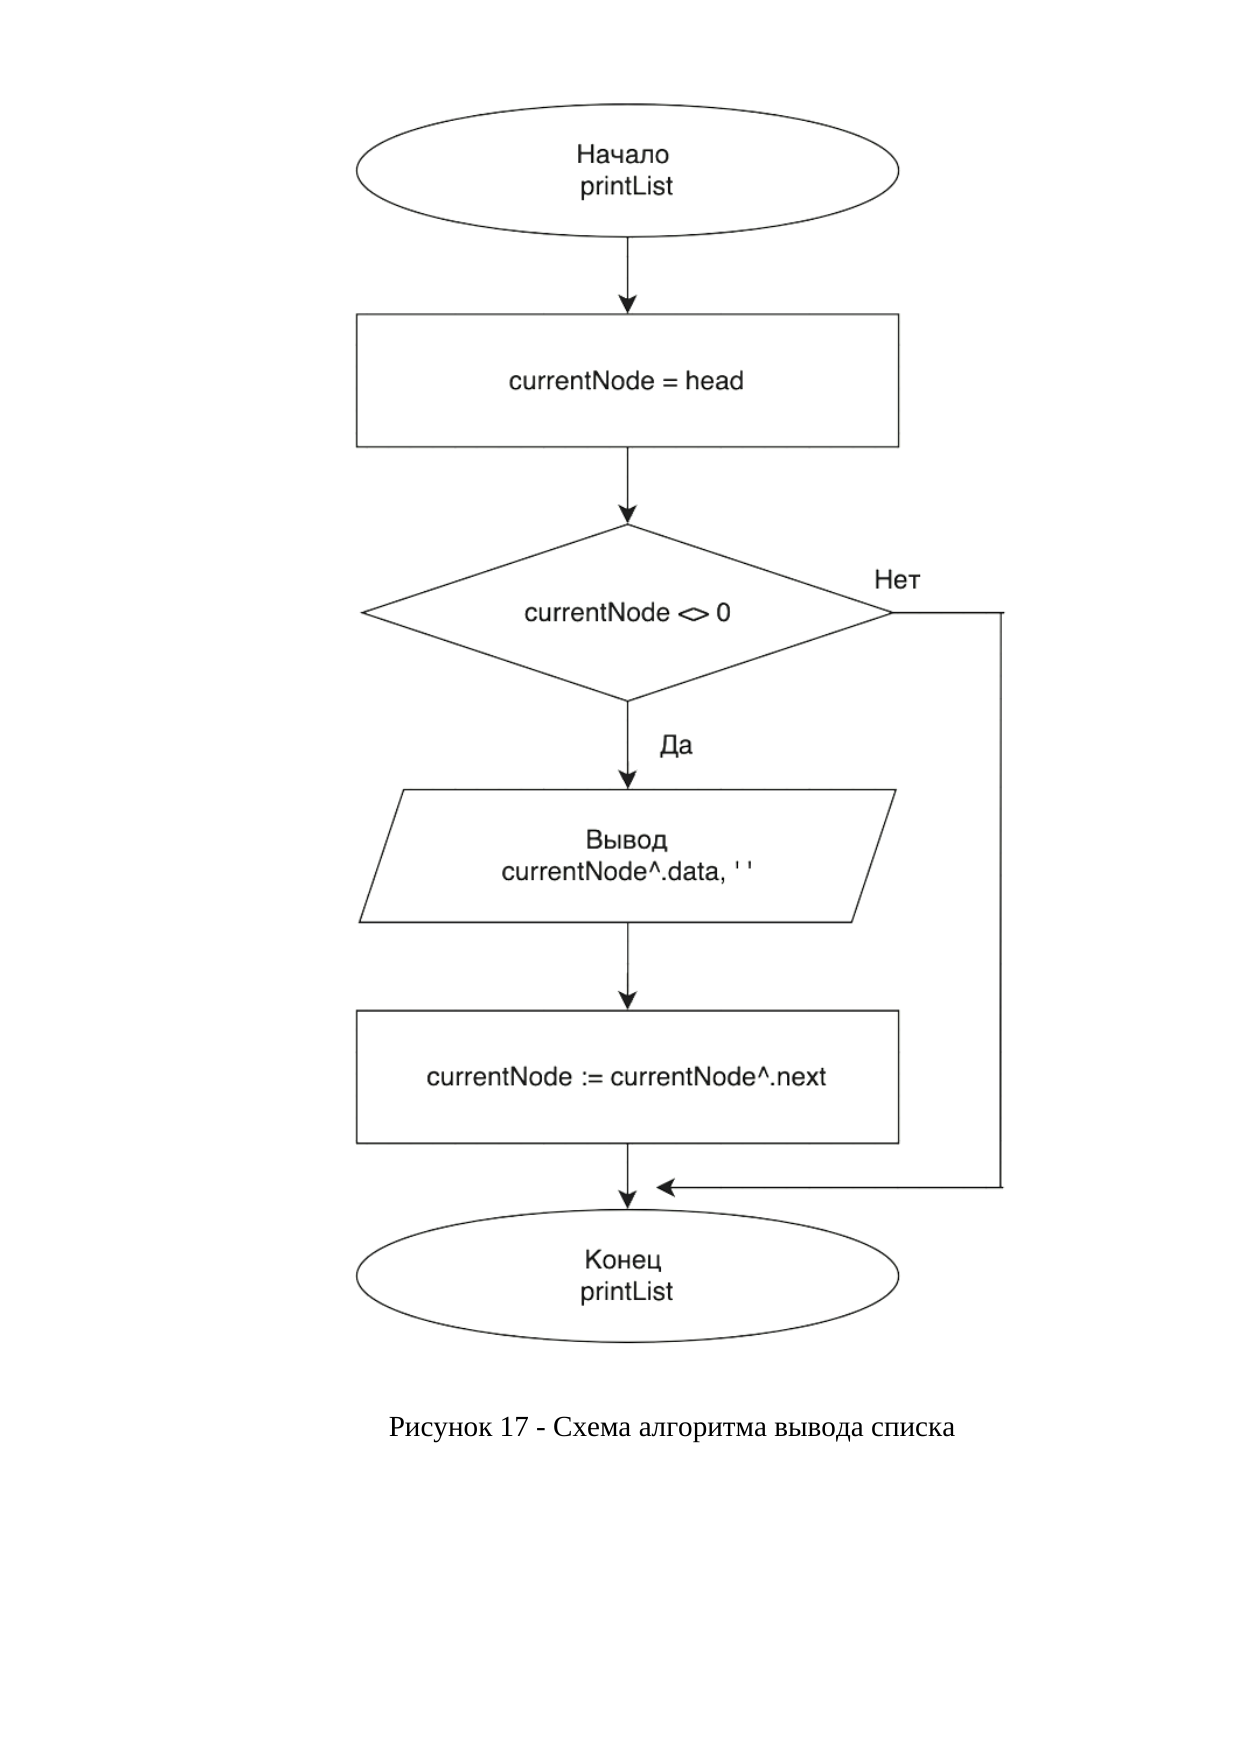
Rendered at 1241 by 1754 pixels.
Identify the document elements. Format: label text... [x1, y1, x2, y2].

picture [298, 73, 1030, 1377]
list Рисунок 17 - Схема алгоритма вывода списка [177, 1409, 1152, 1442]
